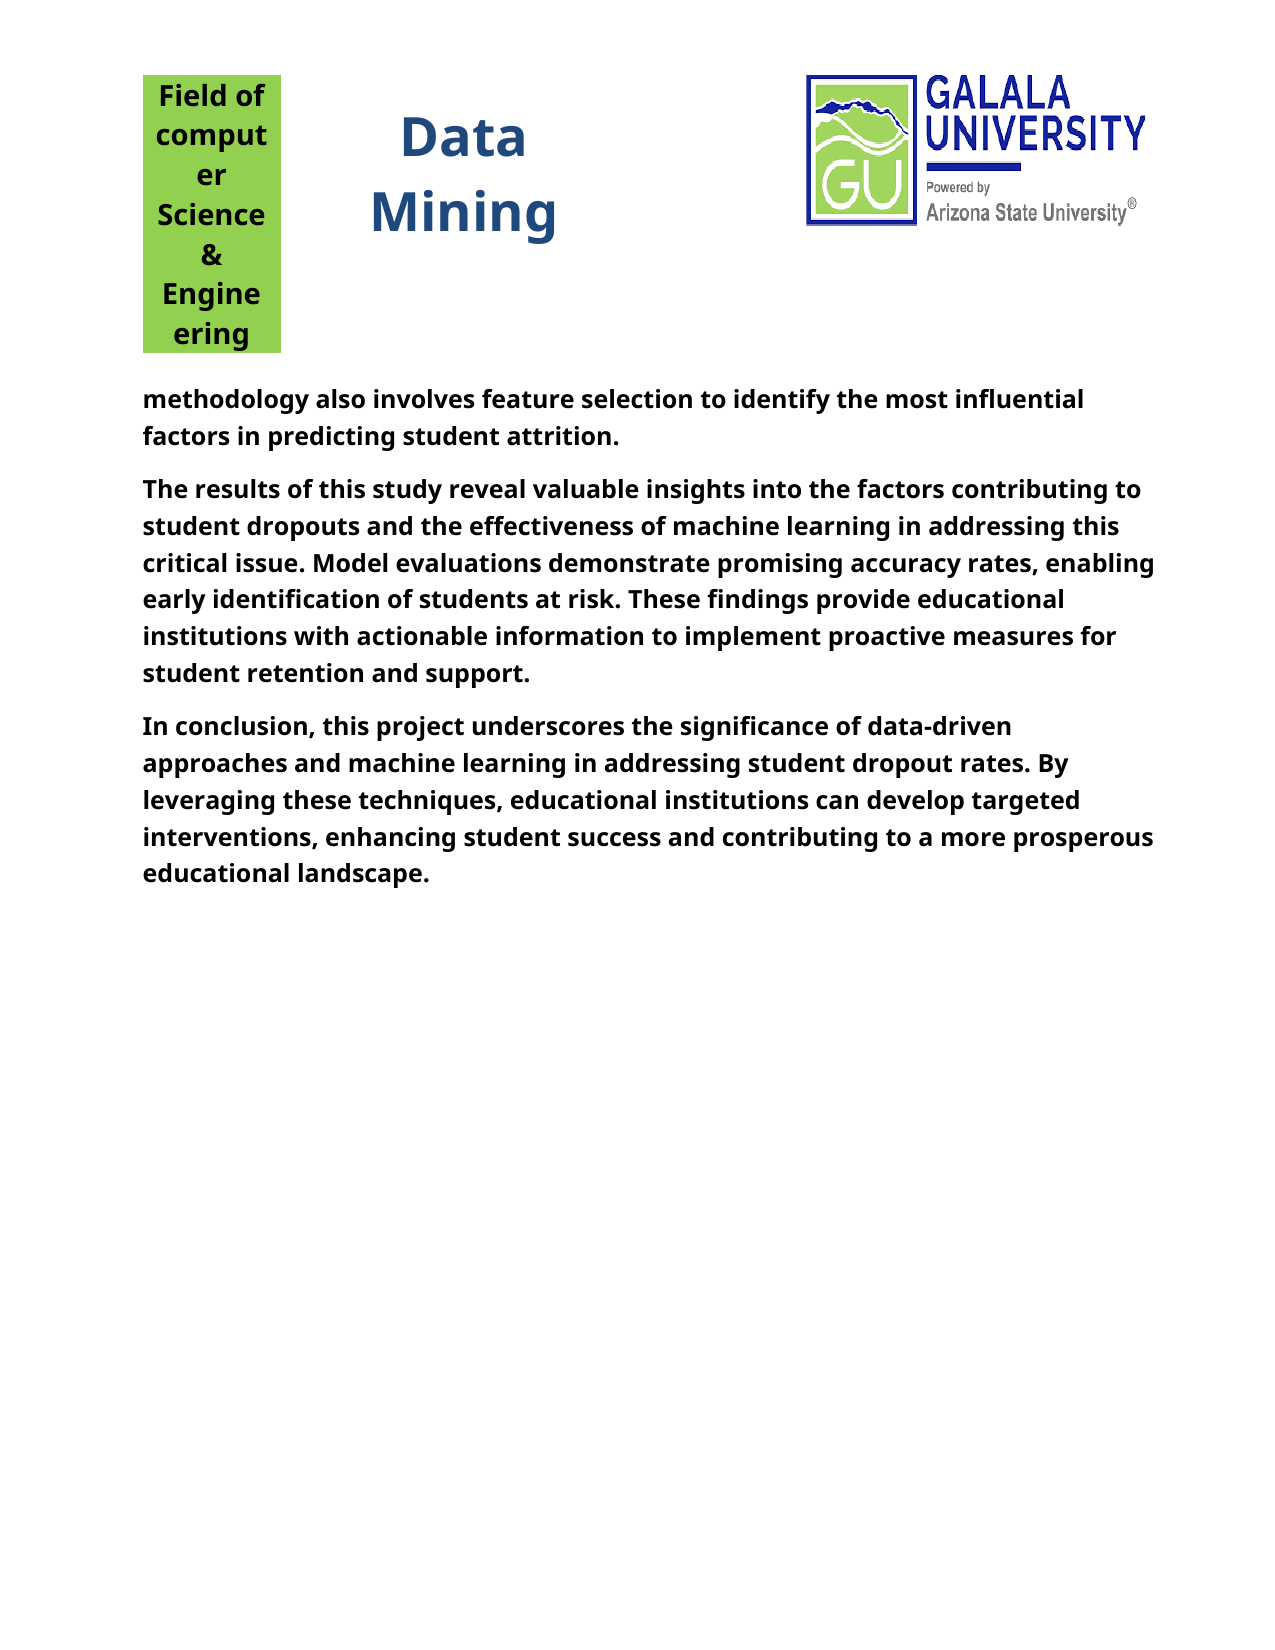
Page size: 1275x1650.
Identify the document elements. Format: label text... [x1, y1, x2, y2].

text In conclusion, this project underscores the significance of data-driven approaches and machine learning in addressing student dropout rates. By leveraging these techniques, educational institutions can develop targeted interventions, enhancing student success and contributing to a more prosperous educational landscape. [142, 709, 1156, 890]
text The results of this study reveal valuable insights into the factors contributing to student dropouts and the effectiveness of machine learning in addressing this critical issue. Model evaluations demonstrate promising accuracy rates, enabling early identification of students at risk. These findings provide educational institutions with actionable information to implement proactive measures for student retention and support. [142, 472, 1156, 690]
picture [806, 75, 1146, 226]
